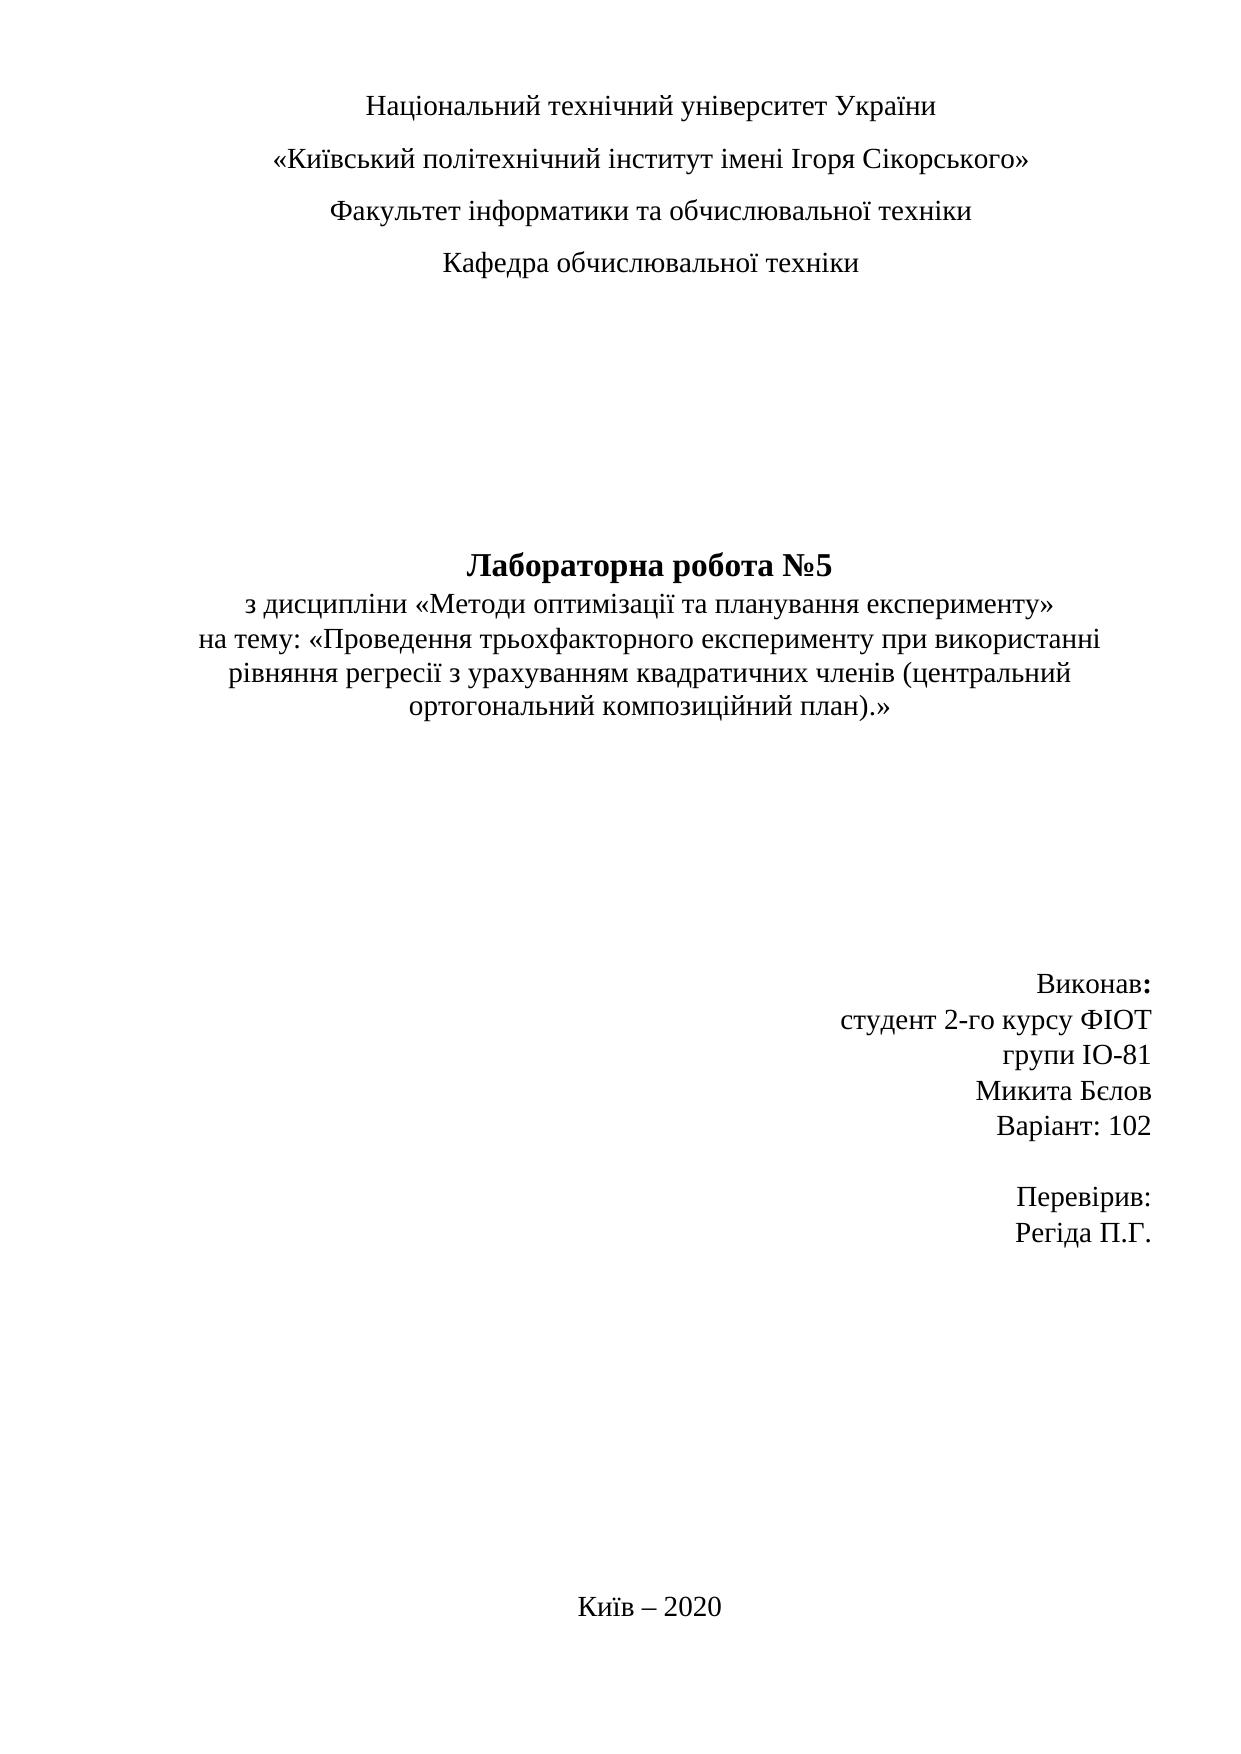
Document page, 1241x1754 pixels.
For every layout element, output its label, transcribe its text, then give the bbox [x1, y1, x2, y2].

text групи ІО-81 [148, 1037, 1152, 1071]
text Кафедра обчислювальної техніки [192, 245, 1110, 279]
text Київ – 2020 [148, 1589, 1152, 1623]
text Микита Бєлов [148, 1073, 1152, 1106]
text з дисципліни «Методи оптимізації та планування експерименту» [148, 586, 1152, 619]
text «Київський політехнічний інститут імені Ігоря Сікорського» [192, 141, 1110, 174]
text Національний технічний університет України [192, 88, 1110, 122]
text Факультет інформатики та обчислювальної техніки [192, 193, 1110, 226]
text студент 2-го курсу ФІОТ [148, 1002, 1152, 1035]
text на тему: «Проведення трьохфакторного експерименту при використанні рівняння регресії з урахуванням квадратичних членів (центральний ортогональний композиційний план).» [148, 621, 1152, 722]
text Варіант: 102 [148, 1108, 1152, 1142]
text Виконав: [148, 966, 1152, 1000]
text Лабораторна робота №5 [148, 545, 1152, 583]
text Перевірив: Регіда П.Г. [148, 1179, 1152, 1248]
